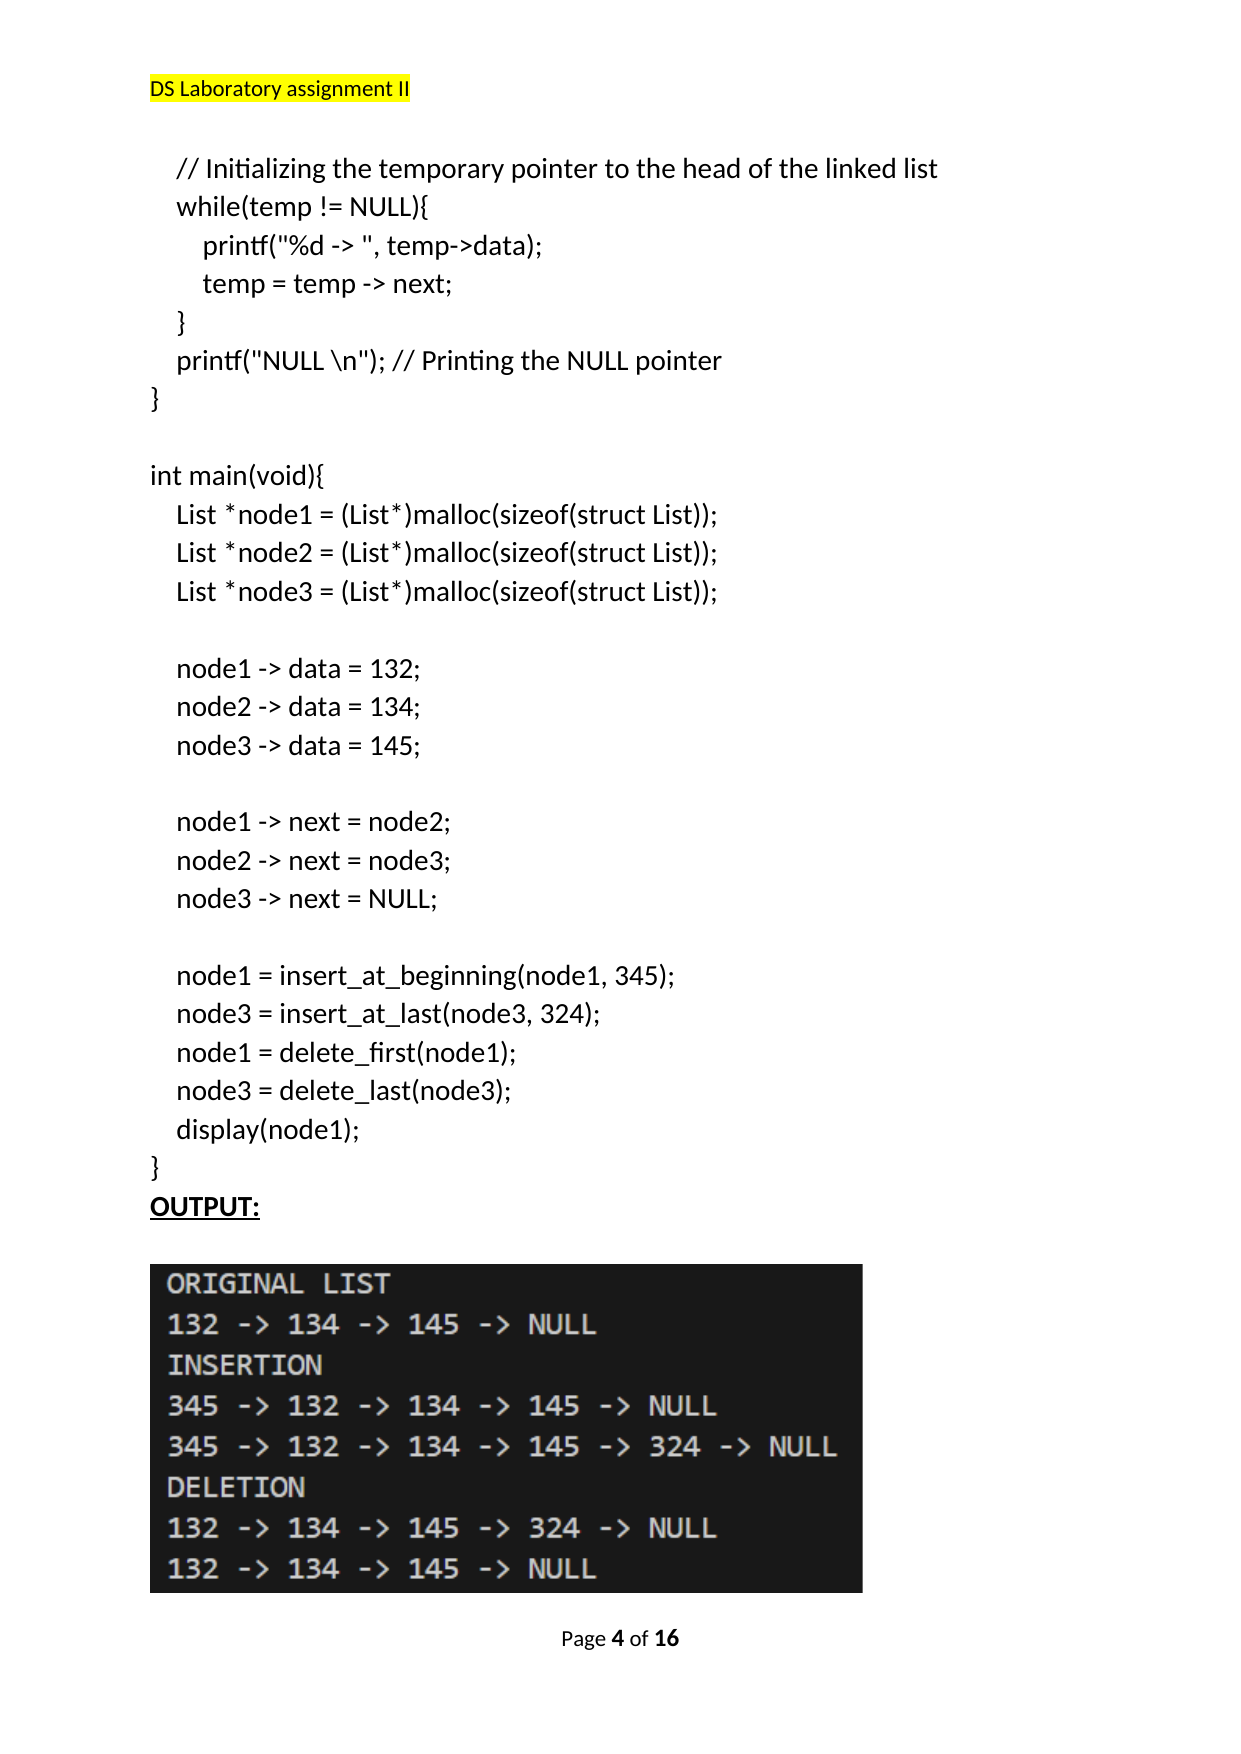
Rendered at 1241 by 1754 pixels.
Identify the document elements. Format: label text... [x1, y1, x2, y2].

text } [150, 304, 1090, 339]
text node3 -> data = 145; [150, 727, 1090, 762]
text List *node2 = (List*)malloc(sizeof(struct List)); [150, 534, 1090, 570]
text } [150, 1149, 1090, 1185]
text printf("NULL \n"); // Printing the NULL pointer [150, 342, 1090, 378]
text display(node1); [150, 1111, 1090, 1147]
text node3 = insert_at_last(node3, 324); [150, 996, 1090, 1031]
text while(temp != NULL){ [150, 188, 1090, 224]
text node1 = insert_at_beginning(node1, 345); [150, 957, 1090, 993]
text node3 = delete_last(node3); [150, 1072, 1090, 1108]
text node1 = delete_first(node1); [150, 1034, 1090, 1070]
text int main(void){ [150, 457, 1090, 493]
text OUTPUT: [150, 1188, 1090, 1223]
text node1 -> data = 132; [150, 650, 1090, 685]
text node2 -> next = node3; [150, 842, 1090, 877]
text List *node3 = (List*)malloc(sizeof(struct List)); [150, 573, 1090, 608]
text // Initializing the temporary pointer to the head of the linked list [150, 150, 1090, 186]
text node3 -> next = NULL; [150, 880, 1090, 916]
text node2 -> data = 134; [150, 688, 1090, 724]
text node1 -> next = node2; [150, 803, 1090, 839]
text } [150, 381, 1090, 416]
text List *node1 = (List*)malloc(sizeof(struct List)); [150, 496, 1090, 532]
text printf("%d -> ", temp->data); [150, 227, 1090, 262]
text temp = temp -> next; [150, 265, 1090, 301]
picture [150, 1264, 863, 1593]
